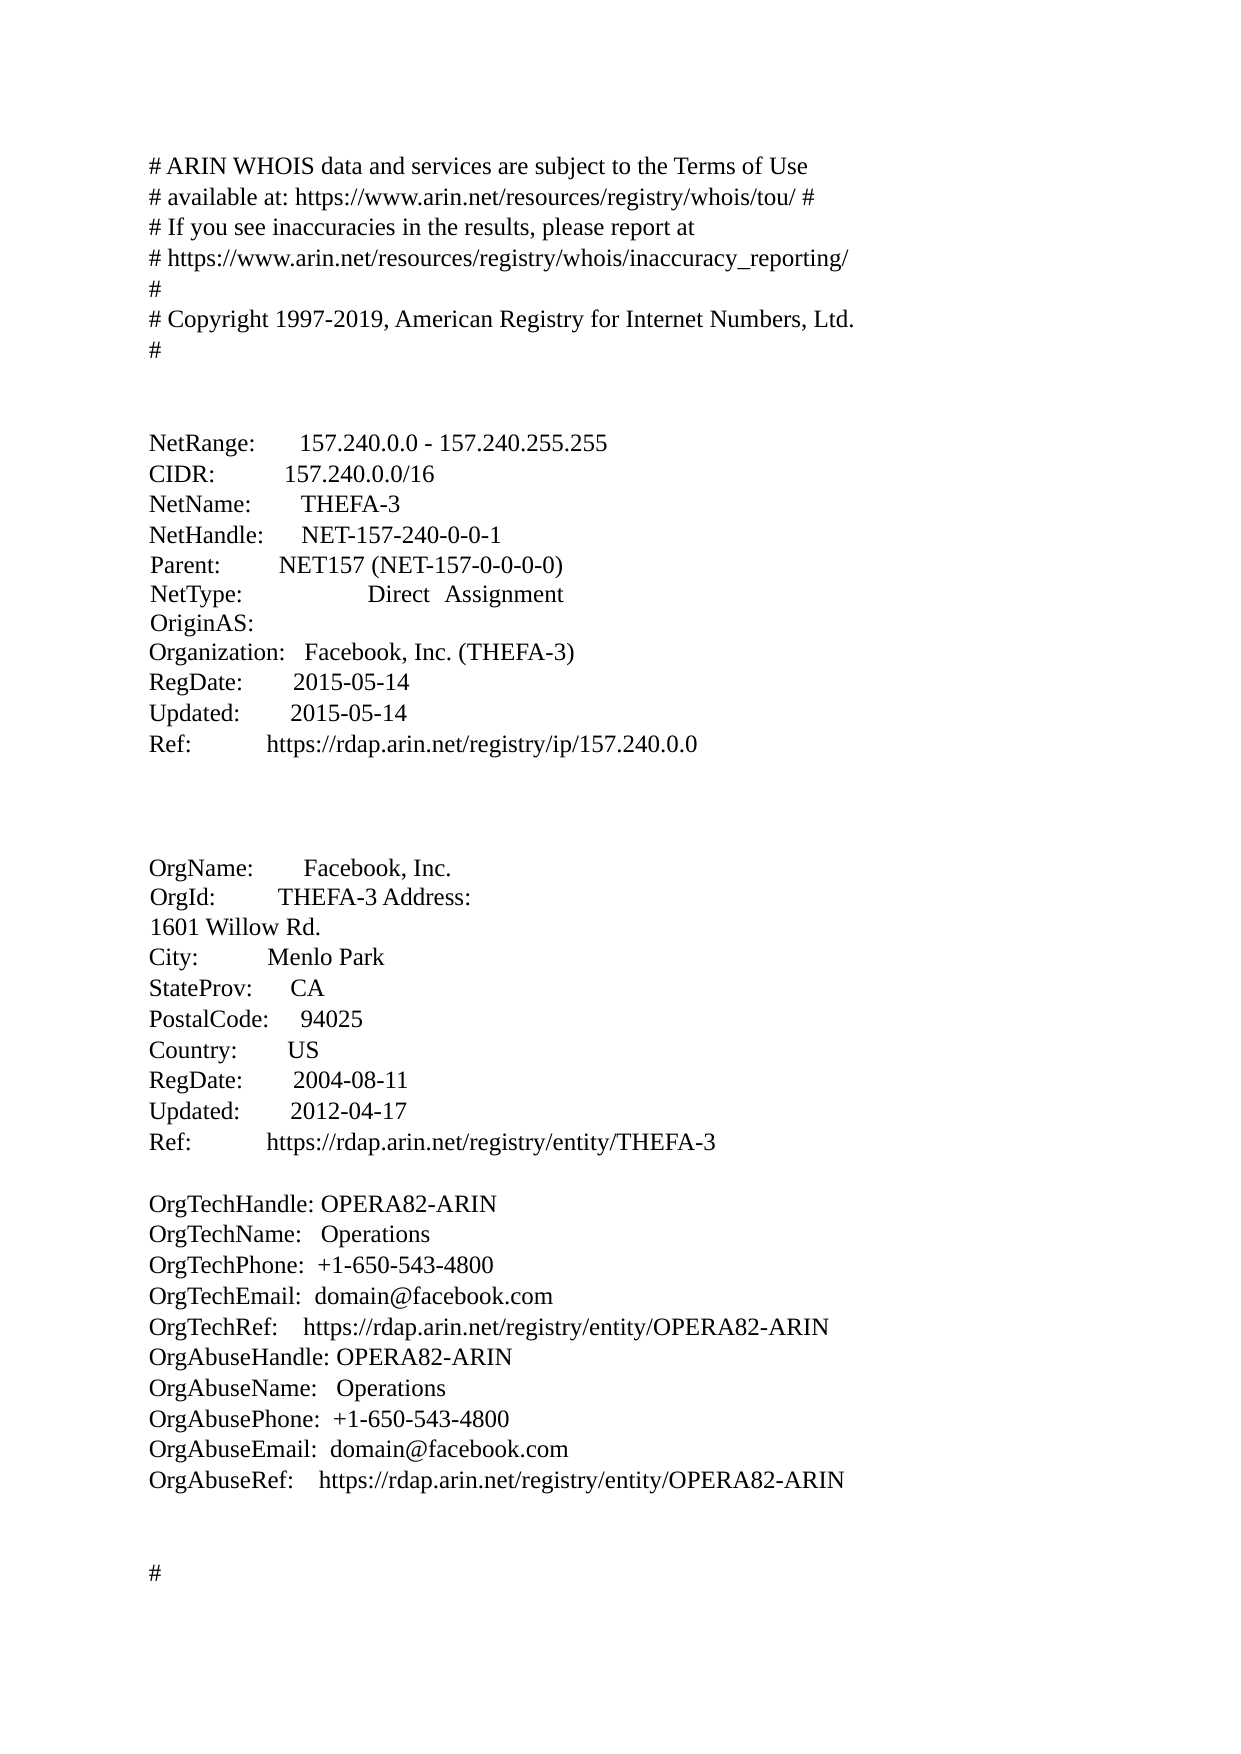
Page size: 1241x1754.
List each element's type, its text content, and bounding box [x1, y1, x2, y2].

text OrgTechRef: https://rdap.arin.net/registry/entity/OPERA82-ARIN [148, 1312, 1085, 1340]
text Ref: https://rdap.arin.net/registry/ip/157.240.0.0 [148, 729, 1085, 757]
text # Copyright 1997-2019, American Registry for Internet Numbers, Ltd. [148, 304, 1085, 333]
text OrgName: Facebook, Inc. OrgId: THEFA-3 Address: 1601 Willow Rd. [148, 853, 476, 941]
text NetName: THEFA-3 [148, 489, 1085, 518]
text StateProv: CA [148, 973, 1085, 1002]
text # If you see inaccuracies in the results, please report at [148, 212, 1085, 241]
text CIDR: 157.240.0.0/16 [148, 459, 1085, 488]
text Organization: Facebook, Inc. (THEFA-3) [148, 637, 1085, 665]
text OrgAbuseEmail: domain@facebook.com [148, 1434, 1085, 1463]
text OrgAbuseRef: https://rdap.arin.net/registry/entity/OPERA82-ARIN [148, 1465, 1085, 1494]
text OrgTechEmail: domain@facebook.com [148, 1281, 1085, 1309]
text # available at: https://www.arin.net/resources/registry/whois/tou/ # [148, 182, 819, 210]
text # [148, 274, 1085, 303]
text OrgTechName: Operations [148, 1219, 1085, 1248]
text OrgTechPhone: +1-650-543-4800 [148, 1250, 1085, 1279]
text PostalCode: 94025 [148, 1004, 1085, 1033]
text Updated: 2012-04-17 [148, 1096, 1085, 1125]
text OrgTechHandle: OPERA82-ARIN [148, 1189, 1085, 1217]
text Parent: NET157 (NET-157-0-0-0-0) NetType: Direct Assignment OriginAS: [150, 551, 564, 637]
text Ref: https://rdap.arin.net/registry/entity/THEFA-3 [148, 1127, 1085, 1156]
text # https://www.arin.net/resources/registry/whois/inaccuracy_reporting/ [148, 243, 1085, 272]
text NetRange: 157.240.0.0 - 157.240.255.255 [148, 428, 1085, 457]
text # [148, 335, 1085, 364]
text Country: US [148, 1035, 1085, 1063]
text City: Menlo Park [148, 942, 1085, 971]
text NetHandle: NET-157-240-0-0-1 [148, 520, 1085, 549]
text # ARIN WHOIS data and services are subject to the Terms of Use [148, 151, 1085, 180]
text Updated: 2015-05-14 [148, 698, 1085, 727]
text RegDate: 2004-08-11 [148, 1065, 1085, 1094]
text OrgAbuseName: Operations [148, 1373, 1085, 1402]
text OrgAbuseHandle: OPERA82-ARIN [148, 1342, 1085, 1371]
text OrgAbusePhone: +1-650-543-4800 [148, 1404, 1085, 1432]
text RegDate: 2015-05-14 [148, 667, 1085, 696]
text # [148, 1558, 1085, 1587]
